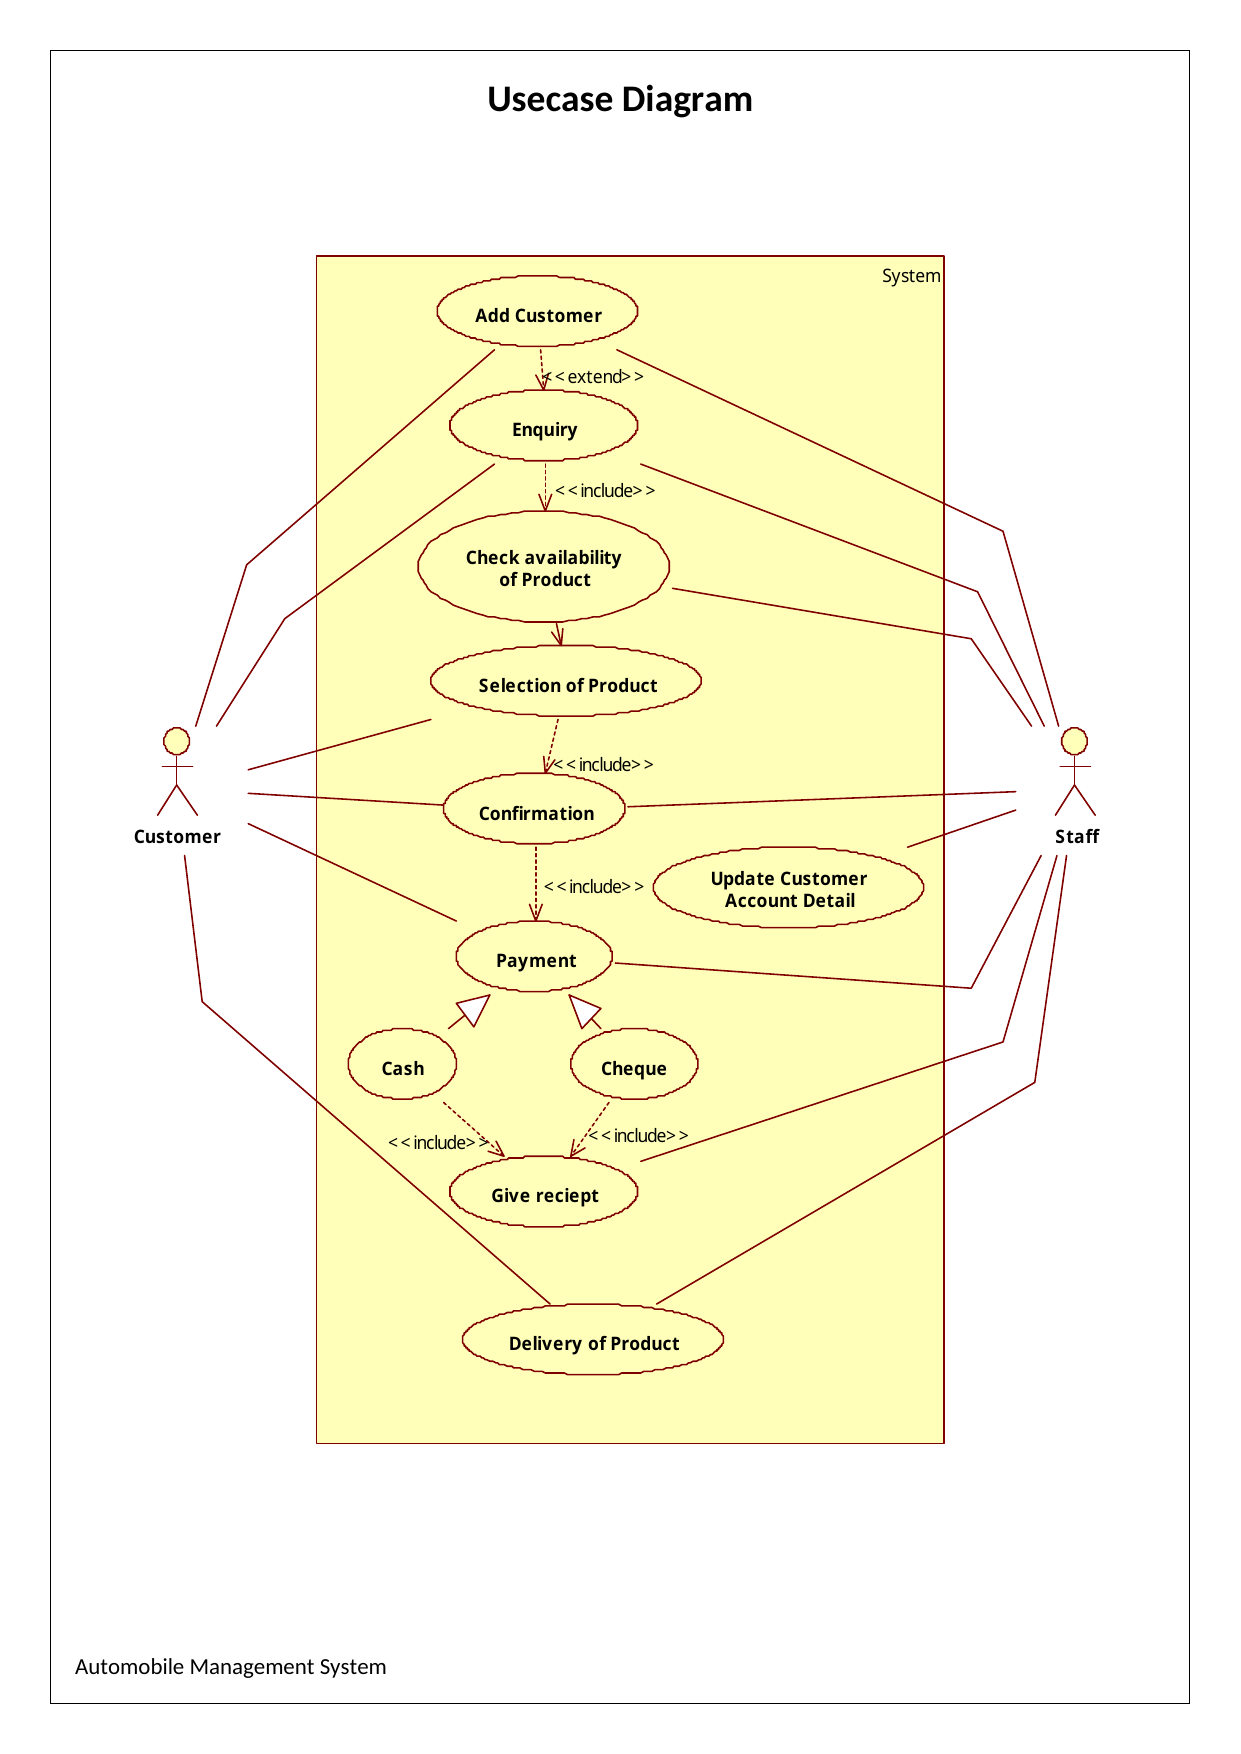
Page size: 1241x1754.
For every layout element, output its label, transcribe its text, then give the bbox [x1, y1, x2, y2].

text Usecase Diagram [75, 75, 1165, 121]
